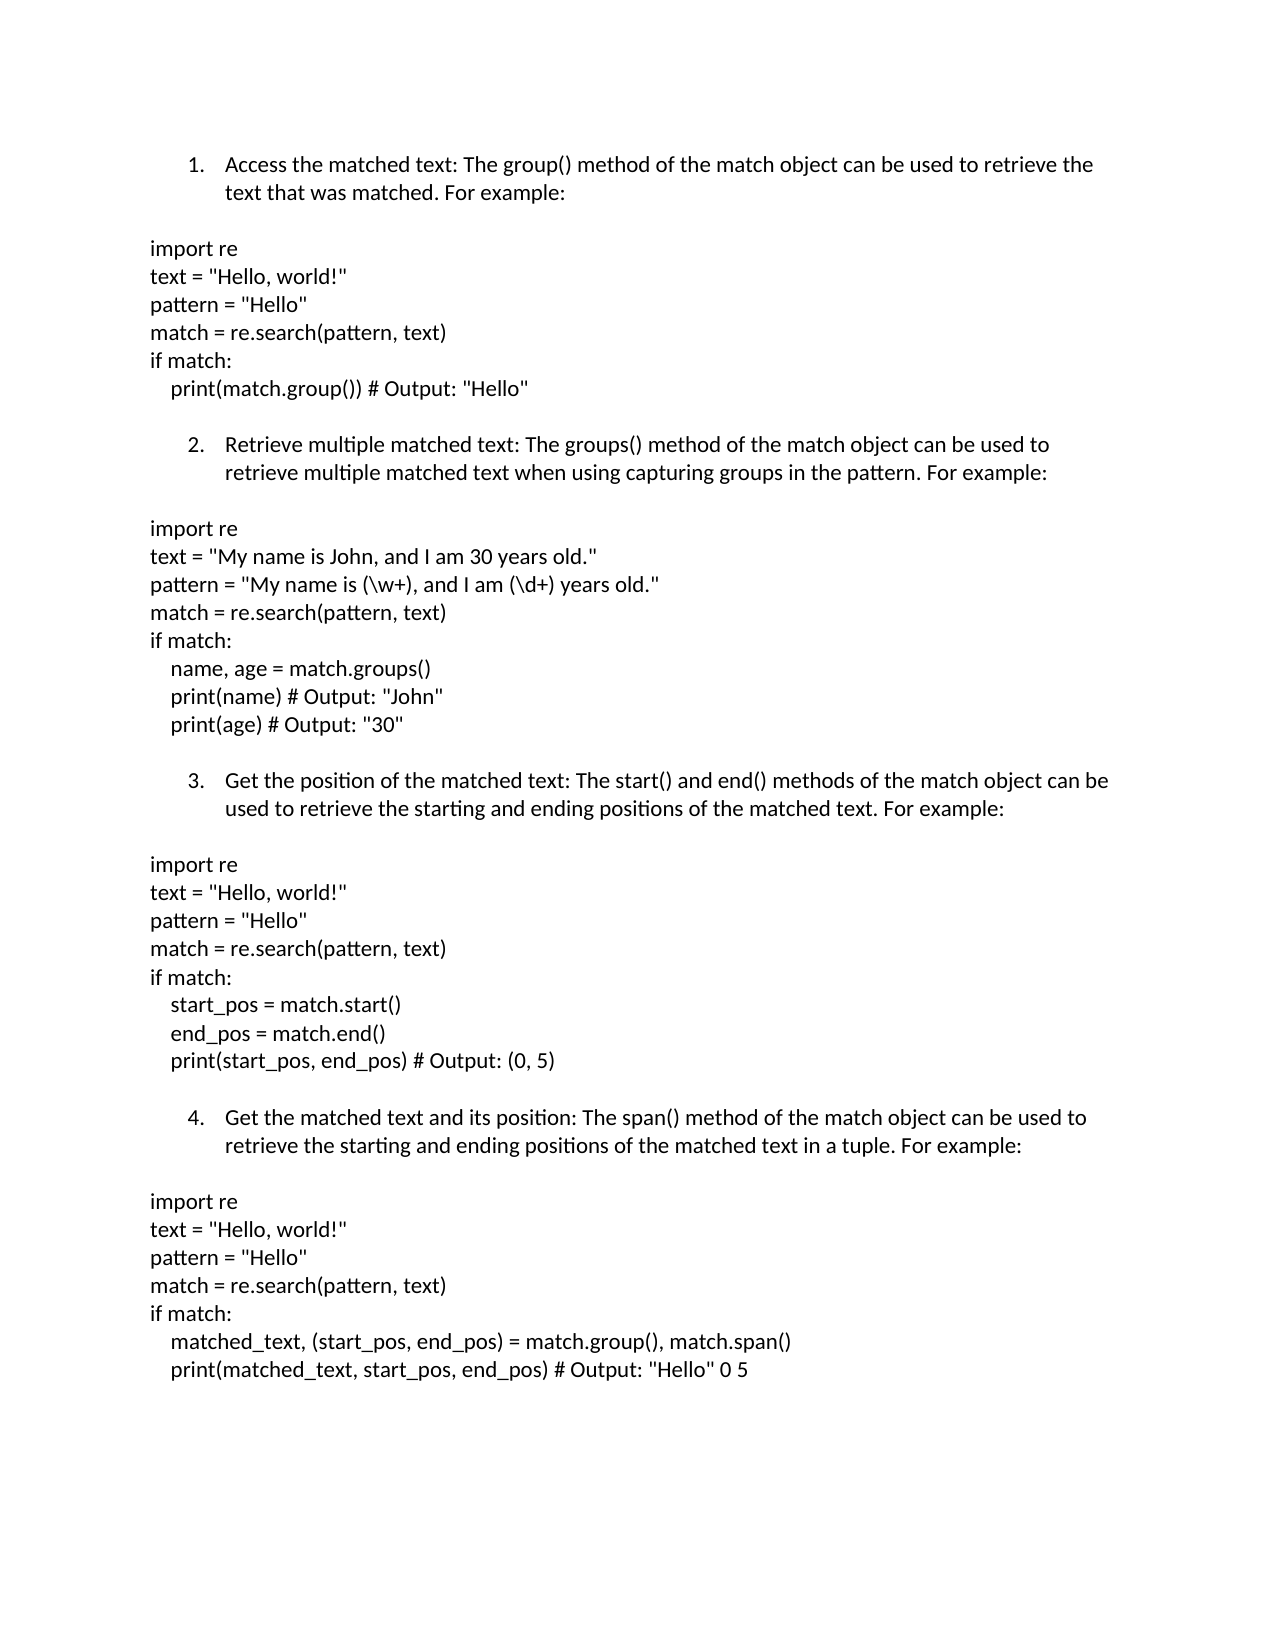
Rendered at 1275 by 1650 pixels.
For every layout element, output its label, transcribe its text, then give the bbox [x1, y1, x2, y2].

text print(match.group()) # Output: "Hello" [150, 374, 1125, 402]
text import re [150, 234, 1125, 262]
text pattern = "My name is (\w+), and I am (\d+) years old." [150, 570, 1125, 598]
text import re [150, 1187, 1125, 1215]
text match = re.search(pattern, text) [150, 1271, 1125, 1299]
text import re [150, 851, 1125, 878]
text pattern = "Hello" [150, 907, 1125, 934]
text if match: [150, 626, 1125, 654]
text print(age) # Output: "30" [150, 710, 1125, 738]
text match = re.search(pattern, text) [150, 934, 1125, 963]
list Get the matched text and its position: The span() method of the match object can be used to retrieve the starting and ending positions of the matched text in a tuple. For example: [187, 1103, 1125, 1159]
list Access the matched text: The group() method of the match object can be used to retrieve the text that was matched. For example: [187, 150, 1125, 206]
text if match: [150, 346, 1125, 374]
text text = "Hello, world!" [150, 878, 1125, 907]
text print(start_pos, end_pos) # Output: (0, 5) [150, 1047, 1125, 1075]
text pattern = "Hello" [150, 1243, 1125, 1271]
text matched_text, (start_pos, end_pos) = match.group(), match.span() [150, 1327, 1125, 1355]
text name, age = match.groups() [150, 654, 1125, 682]
text if match: [150, 963, 1125, 991]
text if match: [150, 1299, 1125, 1327]
list Get the position of the matched text: The start() and end() methods of the match object can be used to retrieve the starting and ending positions of the matched text. For example: [187, 766, 1125, 822]
text start_pos = match.start() [150, 991, 1125, 1019]
text pattern = "Hello" [150, 290, 1125, 318]
text text = "My name is John, and I am 30 years old." [150, 542, 1125, 570]
text match = re.search(pattern, text) [150, 598, 1125, 626]
text text = "Hello, world!" [150, 1215, 1125, 1243]
text print(name) # Output: "John" [150, 682, 1125, 710]
text print(matched_text, start_pos, end_pos) # Output: "Hello" 0 5 [150, 1355, 1125, 1383]
text end_pos = match.end() [150, 1019, 1125, 1047]
text match = re.search(pattern, text) [150, 318, 1125, 346]
list Retrieve multiple matched text: The groups() method of the match object can be used to retrieve multiple matched text when using capturing groups in the pattern. For example: [187, 430, 1125, 486]
text text = "Hello, world!" [150, 262, 1125, 290]
text import re [150, 514, 1125, 542]
